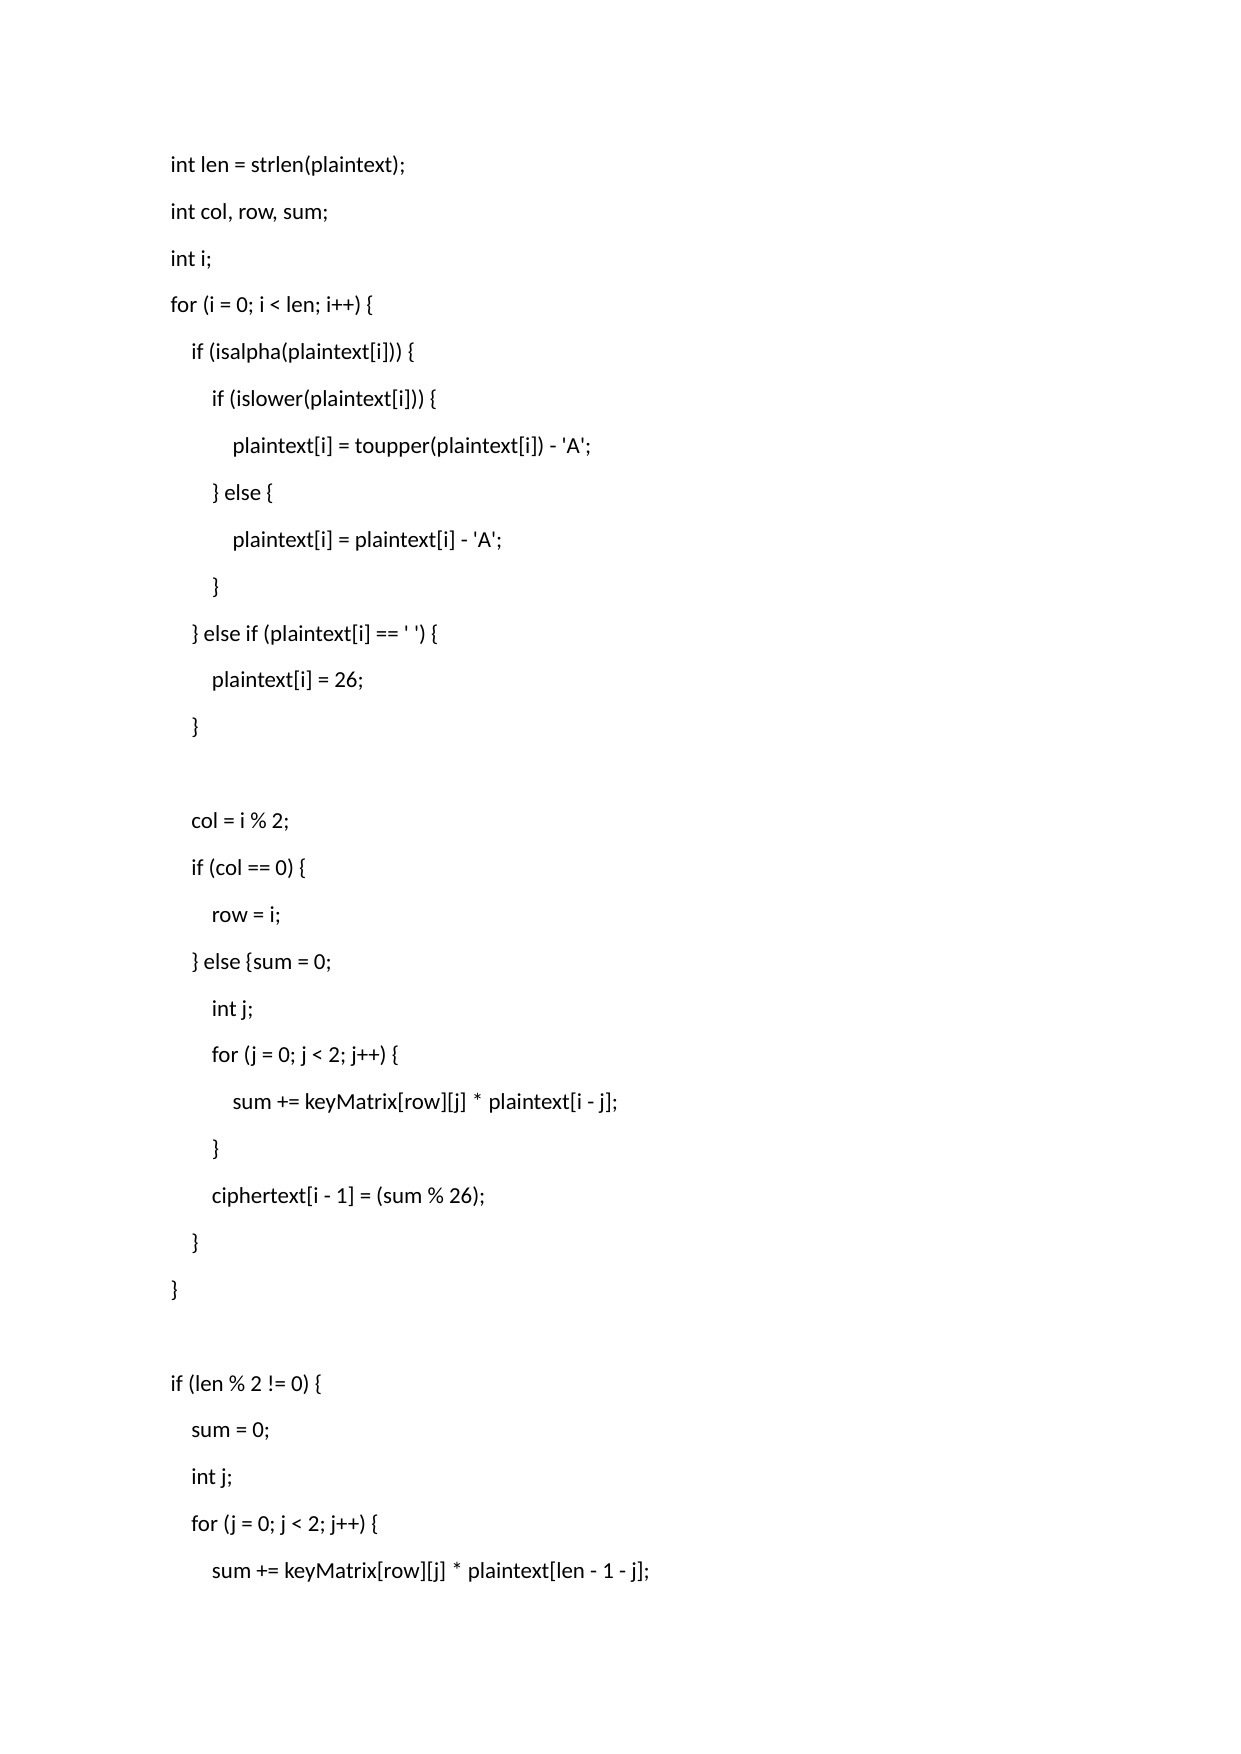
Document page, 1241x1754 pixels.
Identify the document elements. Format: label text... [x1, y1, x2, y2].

text sum += keyMatrix[row][j] * plaintext[i - j]; [150, 1087, 1090, 1116]
text sum += keyMatrix[row][j] * plaintext[len - 1 - j]; [150, 1556, 1090, 1584]
text } else {sum = 0; [150, 947, 1090, 975]
text } [150, 572, 1090, 600]
text if (len % 2 != 0) { [150, 1369, 1090, 1397]
text if (col == 0) { [150, 853, 1090, 881]
text col = i % 2; [150, 806, 1090, 834]
text if (isalpha(plaintext[i])) { [150, 337, 1090, 366]
text int j; [150, 1462, 1090, 1491]
text int len = strlen(plaintext); [150, 150, 1090, 178]
text plaintext[i] = toupper(plaintext[i]) - 'A'; [150, 431, 1090, 459]
text } [150, 1228, 1090, 1256]
text for (j = 0; j < 2; j++) { [150, 1509, 1090, 1537]
text sum = 0; [150, 1416, 1090, 1444]
text plaintext[i] = 26; [150, 666, 1090, 694]
text int j; [150, 994, 1090, 1022]
text row = i; [150, 900, 1090, 928]
text for (i = 0; i < len; i++) { [150, 291, 1090, 319]
text } [150, 1134, 1090, 1162]
text for (j = 0; j < 2; j++) { [150, 1041, 1090, 1069]
text ciphertext[i - 1] = (sum % 26); [150, 1181, 1090, 1209]
text int col, row, sum; [150, 197, 1090, 225]
text if (islower(plaintext[i])) { [150, 384, 1090, 412]
text int i; [150, 244, 1090, 272]
text } [150, 1275, 1090, 1303]
text } else if (plaintext[i] == ' ') { [150, 619, 1090, 647]
text plaintext[i] = plaintext[i] - 'A'; [150, 525, 1090, 553]
text } else { [150, 478, 1090, 506]
text } [150, 712, 1090, 741]
